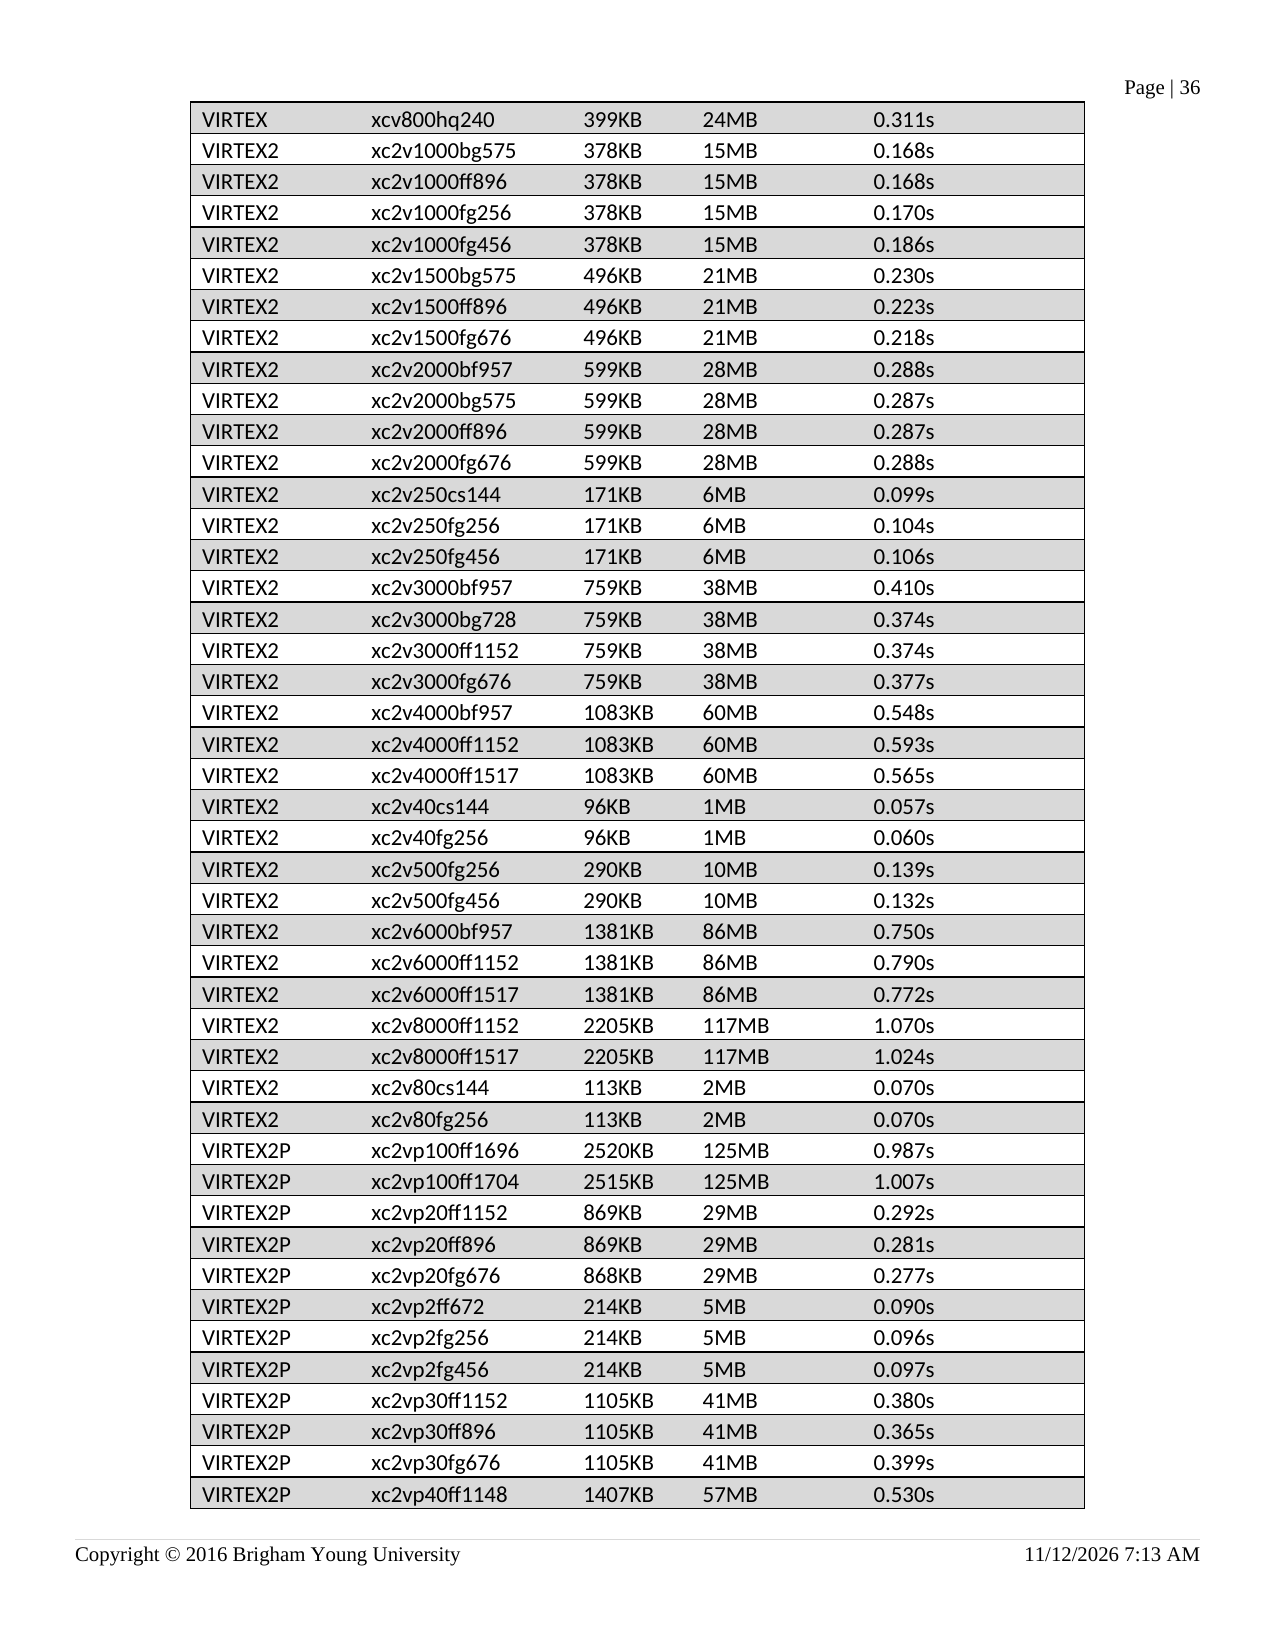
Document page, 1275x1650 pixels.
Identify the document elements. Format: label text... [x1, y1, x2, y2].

table_cell VIRTEX2P [191, 1321, 360, 1351]
table_cell VIRTEX2 [191, 946, 360, 976]
table_cell 1.070s [862, 1009, 1084, 1039]
table_cell 1381KB [572, 946, 691, 976]
table_cell VIRTEX2P [191, 1134, 360, 1164]
table_cell 38MB [691, 603, 862, 633]
table_cell 0.186s [862, 228, 1084, 258]
table_cell xc2vp20fg676 [360, 1259, 572, 1289]
table_cell 41MB [691, 1446, 862, 1476]
table_cell 399KB [572, 103, 691, 133]
table_cell VIRTEX2 [191, 196, 360, 226]
table_cell 0.281s [862, 1228, 1084, 1258]
table_cell 0.057s [862, 790, 1084, 820]
table_cell 378KB [572, 165, 691, 195]
table_cell VIRTEX2 [191, 759, 360, 789]
table_cell 29MB [691, 1196, 862, 1226]
table_cell VIRTEX2 [191, 353, 360, 383]
table_cell VIRTEX2 [191, 290, 360, 320]
table_cell VIRTEX2P [191, 1165, 360, 1195]
table_cell 0.168s [862, 165, 1084, 195]
table_cell VIRTEX2 [191, 134, 360, 164]
table_cell 96KB [572, 821, 691, 851]
table_cell 15MB [691, 228, 862, 258]
table_cell 28MB [691, 446, 862, 476]
table_cell xc2vp100ff1696 [360, 1134, 572, 1164]
table_cell VIRTEX2 [191, 1009, 360, 1039]
table_cell 214KB [572, 1321, 691, 1351]
table_cell 117MB [691, 1040, 862, 1070]
table_cell xc2v2000ff896 [360, 415, 572, 445]
table_cell xc2v1000fg256 [360, 196, 572, 226]
table_cell VIRTEX2P [191, 1259, 360, 1289]
table_cell xc2v8000ff1517 [360, 1040, 572, 1070]
table_cell 60MB [691, 696, 862, 726]
table_cell 0.218s [862, 321, 1084, 351]
table_cell xc2vp20ff1152 [360, 1196, 572, 1226]
table_cell 1MB [691, 790, 862, 820]
table_cell 378KB [572, 228, 691, 258]
table_cell 0.311s [862, 103, 1084, 133]
table_cell 28MB [691, 415, 862, 445]
table_cell 21MB [691, 290, 862, 320]
table_cell xc2v4000bf957 [360, 696, 572, 726]
table_cell 15MB [691, 134, 862, 164]
table_cell xc2vp30fg676 [360, 1446, 572, 1476]
table_cell 868KB [572, 1259, 691, 1289]
table_cell VIRTEX2 [191, 915, 360, 945]
table_cell 0.132s [862, 884, 1084, 914]
table_cell xcv800hq240 [360, 103, 572, 133]
table_cell xc2v250cs144 [360, 478, 572, 508]
table_cell VIRTEX2P [191, 1446, 360, 1476]
table_cell 0.399s [862, 1446, 1084, 1476]
table_cell 5MB [691, 1321, 862, 1351]
table_cell 21MB [691, 321, 862, 351]
table_cell xc2v40fg256 [360, 821, 572, 851]
table_cell 0.096s [862, 1321, 1084, 1351]
table_cell VIRTEX2 [191, 446, 360, 476]
table_cell 290KB [572, 853, 691, 883]
table_cell 57MB [691, 1478, 862, 1508]
table_cell 10MB [691, 884, 862, 914]
table_cell 41MB [691, 1415, 862, 1445]
table_cell 214KB [572, 1353, 691, 1383]
table_cell VIRTEX2 [191, 821, 360, 851]
table_cell 6MB [691, 509, 862, 539]
table_cell xc2v6000ff1152 [360, 946, 572, 976]
table_cell VIRTEX2 [191, 853, 360, 883]
table_cell 0.772s [862, 978, 1084, 1008]
table_cell 41MB [691, 1384, 862, 1414]
table_cell 0.099s [862, 478, 1084, 508]
table_cell xc2vp2ff672 [360, 1290, 572, 1320]
table_cell 29MB [691, 1259, 862, 1289]
table_cell 24MB [691, 103, 862, 133]
table_cell VIRTEX2 [191, 478, 360, 508]
table_cell 15MB [691, 196, 862, 226]
table_cell xc2v3000ff1152 [360, 634, 572, 664]
table_cell xc2v250fg456 [360, 540, 572, 570]
table_cell 86MB [691, 946, 862, 976]
table_cell 759KB [572, 571, 691, 601]
table_cell 0.070s [862, 1071, 1084, 1101]
table_cell 38MB [691, 634, 862, 664]
table_cell 0.365s [862, 1415, 1084, 1445]
table_cell 759KB [572, 634, 691, 664]
table_cell 0.097s [862, 1353, 1084, 1383]
table_cell 2520KB [572, 1134, 691, 1164]
table_cell VIRTEX2 [191, 978, 360, 1008]
table_cell xc2v4000ff1152 [360, 728, 572, 758]
table_cell xc2v4000ff1517 [360, 759, 572, 789]
table_cell 1083KB [572, 728, 691, 758]
table_cell 1.024s [862, 1040, 1084, 1070]
table_cell 0.277s [862, 1259, 1084, 1289]
table_cell xc2v1000ff896 [360, 165, 572, 195]
table_cell 171KB [572, 540, 691, 570]
table_cell 0.070s [862, 1103, 1084, 1133]
table_cell 125MB [691, 1165, 862, 1195]
table_cell xc2v1500bg575 [360, 259, 572, 289]
table_cell VIRTEX2P [191, 1228, 360, 1258]
table_cell 378KB [572, 196, 691, 226]
table_cell xc2vp40ff1148 [360, 1478, 572, 1508]
table_cell VIRTEX2 [191, 790, 360, 820]
table_cell 1083KB [572, 759, 691, 789]
table_cell VIRTEX2 [191, 1103, 360, 1133]
table_cell xc2v2000bf957 [360, 353, 572, 383]
table_cell 38MB [691, 665, 862, 695]
table_cell VIRTEX2 [191, 415, 360, 445]
table_cell 0.168s [862, 134, 1084, 164]
table_cell 759KB [572, 665, 691, 695]
table_cell 5MB [691, 1353, 862, 1383]
table_cell xc2v250fg256 [360, 509, 572, 539]
table_cell 1.007s [862, 1165, 1084, 1195]
table_cell 0.104s [862, 509, 1084, 539]
table_cell xc2v1500ff896 [360, 290, 572, 320]
table_cell 0.565s [862, 759, 1084, 789]
table_cell VIRTEX2 [191, 259, 360, 289]
table_cell xc2v1000fg456 [360, 228, 572, 258]
table_cell xc2v8000ff1152 [360, 1009, 572, 1039]
table_cell 290KB [572, 884, 691, 914]
table_cell xc2vp30ff1152 [360, 1384, 572, 1414]
table_cell VIRTEX2P [191, 1353, 360, 1383]
table_cell VIRTEX2 [191, 509, 360, 539]
table_cell xc2v3000fg676 [360, 665, 572, 695]
table_cell 0.139s [862, 853, 1084, 883]
table_cell VIRTEX2 [191, 728, 360, 758]
table_cell 60MB [691, 759, 862, 789]
table_cell 496KB [572, 290, 691, 320]
table_cell 0.090s [862, 1290, 1084, 1320]
table_cell 599KB [572, 415, 691, 445]
table_cell 0.374s [862, 603, 1084, 633]
table_cell VIRTEX2P [191, 1196, 360, 1226]
table_cell VIRTEX2P [191, 1384, 360, 1414]
table_cell 0.377s [862, 665, 1084, 695]
table_cell 28MB [691, 384, 862, 414]
table_cell 5MB [691, 1290, 862, 1320]
table_cell 28MB [691, 353, 862, 383]
table_cell VIRTEX2 [191, 384, 360, 414]
table_cell xc2vp100ff1704 [360, 1165, 572, 1195]
table_cell 113KB [572, 1103, 691, 1133]
table_cell xc2v500fg256 [360, 853, 572, 883]
table_cell 0.790s [862, 946, 1084, 976]
table_cell 171KB [572, 509, 691, 539]
table_cell 1381KB [572, 915, 691, 945]
table_cell VIRTEX2 [191, 1040, 360, 1070]
table_cell 0.530s [862, 1478, 1084, 1508]
table_cell 29MB [691, 1228, 862, 1258]
table_cell VIRTEX2 [191, 321, 360, 351]
table_cell VIRTEX2P [191, 1478, 360, 1508]
table_cell 0.548s [862, 696, 1084, 726]
table_cell 378KB [572, 134, 691, 164]
table_cell 1083KB [572, 696, 691, 726]
table_cell 0.750s [862, 915, 1084, 945]
table_cell 0.287s [862, 384, 1084, 414]
table_cell 96KB [572, 790, 691, 820]
table_cell 15MB [691, 165, 862, 195]
table_cell 599KB [572, 384, 691, 414]
table_cell VIRTEX2 [191, 603, 360, 633]
table_cell 1105KB [572, 1446, 691, 1476]
table_cell xc2v2000bg575 [360, 384, 572, 414]
table_cell 2205KB [572, 1009, 691, 1039]
table_cell VIRTEX2P [191, 1290, 360, 1320]
table_cell xc2v1000bg575 [360, 134, 572, 164]
table_cell VIRTEX2 [191, 540, 360, 570]
table_cell 0.230s [862, 259, 1084, 289]
table_cell VIRTEX2 [191, 634, 360, 664]
table_cell 0.223s [862, 290, 1084, 320]
table_cell VIRTEX2 [191, 696, 360, 726]
table_cell VIRTEX2P [191, 1415, 360, 1445]
table_cell 21MB [691, 259, 862, 289]
table_cell xc2v40cs144 [360, 790, 572, 820]
table_cell xc2v500fg456 [360, 884, 572, 914]
table_cell 86MB [691, 915, 862, 945]
table_cell VIRTEX2 [191, 884, 360, 914]
table_cell 0.410s [862, 571, 1084, 601]
table_cell 0.292s [862, 1196, 1084, 1226]
table_cell VIRTEX [191, 103, 360, 133]
table_cell 869KB [572, 1228, 691, 1258]
table_cell 6MB [691, 478, 862, 508]
table_cell 60MB [691, 728, 862, 758]
table_cell 0.060s [862, 821, 1084, 851]
table_cell 0.106s [862, 540, 1084, 570]
table_cell 496KB [572, 259, 691, 289]
table_cell xc2v1500fg676 [360, 321, 572, 351]
table_cell VIRTEX2 [191, 1071, 360, 1101]
table_cell 496KB [572, 321, 691, 351]
table_cell 1105KB [572, 1415, 691, 1445]
table_cell 214KB [572, 1290, 691, 1320]
table_cell 1407KB [572, 1478, 691, 1508]
table_cell xc2v3000bg728 [360, 603, 572, 633]
table_cell 2515KB [572, 1165, 691, 1195]
table_cell 6MB [691, 540, 862, 570]
table_cell 38MB [691, 571, 862, 601]
table_cell VIRTEX2 [191, 665, 360, 695]
table_cell xc2vp30ff896 [360, 1415, 572, 1445]
table_cell 125MB [691, 1134, 862, 1164]
table_cell 759KB [572, 603, 691, 633]
table_cell 2MB [691, 1071, 862, 1101]
table_cell 0.288s [862, 353, 1084, 383]
table_cell 2MB [691, 1103, 862, 1133]
table_cell xc2v3000bf957 [360, 571, 572, 601]
table_cell 2205KB [572, 1040, 691, 1070]
table_cell 117MB [691, 1009, 862, 1039]
table_cell xc2vp20ff896 [360, 1228, 572, 1258]
table_cell 1MB [691, 821, 862, 851]
table_cell 86MB [691, 978, 862, 1008]
table_cell xc2vp2fg456 [360, 1353, 572, 1383]
table_cell VIRTEX2 [191, 165, 360, 195]
table_cell 0.593s [862, 728, 1084, 758]
table_cell VIRTEX2 [191, 228, 360, 258]
table_cell 0.374s [862, 634, 1084, 664]
table_cell 599KB [572, 353, 691, 383]
table_cell 171KB [572, 478, 691, 508]
table_cell 113KB [572, 1071, 691, 1101]
table_cell 0.287s [862, 415, 1084, 445]
table_cell 0.380s [862, 1384, 1084, 1414]
table_cell 869KB [572, 1196, 691, 1226]
table_cell 599KB [572, 446, 691, 476]
table_cell xc2vp2fg256 [360, 1321, 572, 1351]
table_cell 0.987s [862, 1134, 1084, 1164]
table_cell 1381KB [572, 978, 691, 1008]
table_cell 10MB [691, 853, 862, 883]
table_cell 0.288s [862, 446, 1084, 476]
table_cell xc2v80fg256 [360, 1103, 572, 1133]
table_cell xc2v6000bf957 [360, 915, 572, 945]
table_cell xc2v6000ff1517 [360, 978, 572, 1008]
table_cell 1105KB [572, 1384, 691, 1414]
table_cell VIRTEX2 [191, 571, 360, 601]
table_cell xc2v80cs144 [360, 1071, 572, 1101]
table_cell xc2v2000fg676 [360, 446, 572, 476]
table_cell 0.170s [862, 196, 1084, 226]
